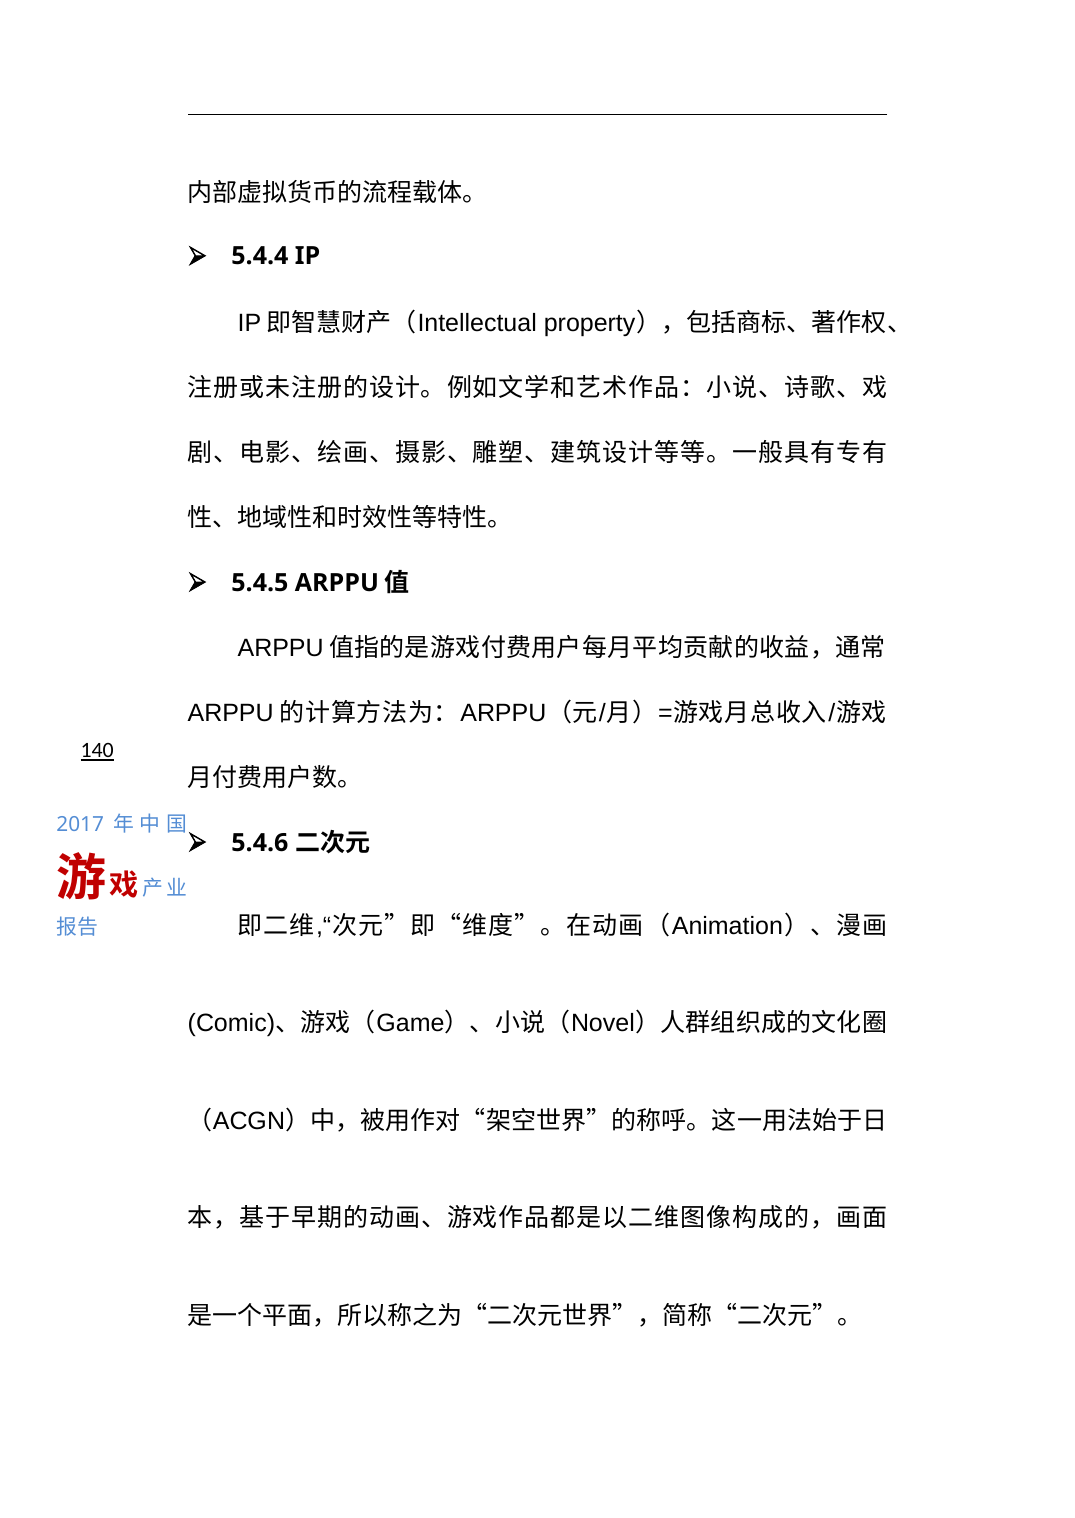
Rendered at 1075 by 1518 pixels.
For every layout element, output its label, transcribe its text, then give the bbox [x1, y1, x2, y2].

list 5.4.4 IP [187, 223, 887, 288]
text IP即智慧财产（Intellectual property），包括商标、著作权、注册或未注册的设计。例如文学和艺术作品：小说、诗歌、戏剧、电影、绘画、摄影、雕塑、建筑设计等等。一般具有专有性、地域性和时效性等特性。 [187, 288, 887, 548]
text ARPPU值指的是游戏付费用户每月平均贡献的收益，通常ARPPU的计算方法为：ARPPU（元/月）=游戏月总收入/游戏月付费用户数。 [187, 613, 887, 808]
list 5.4.6 二次元 [187, 808, 887, 873]
list 5.4.5 ARPPU值 [187, 548, 887, 613]
text 即二维,“次元”即“维度”。在动画（Animation）、漫画(Comic)、游戏（Game）、小说（Novel）人群组织成的文化圈（ACGN）中，被用作对“架空世界”的称呼。这一用法始于日本，基于早期的动画、游戏作品都是以二维图像构成的，画面是一个平面，所以称之为“二次元世界”，简称“二次元”。 [187, 891, 887, 1346]
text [187, 158, 887, 223]
